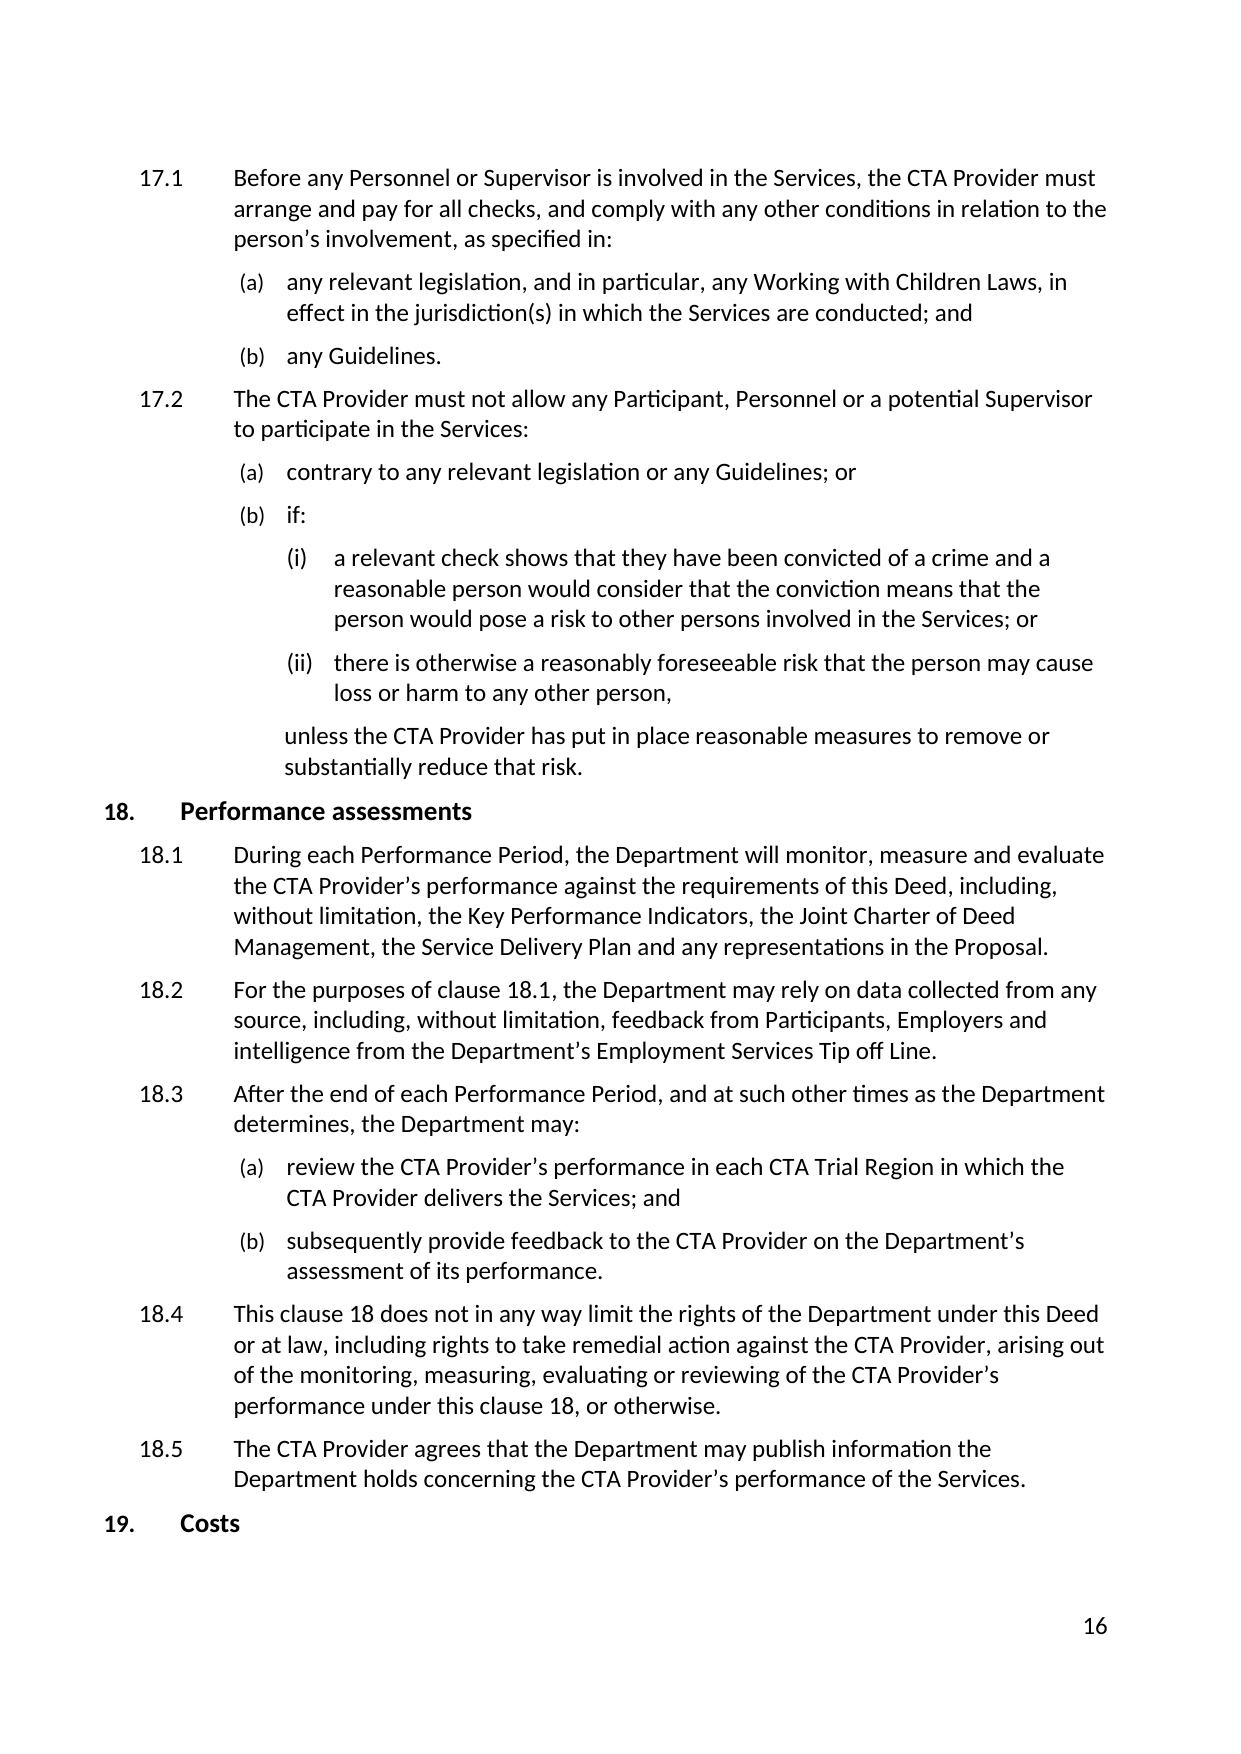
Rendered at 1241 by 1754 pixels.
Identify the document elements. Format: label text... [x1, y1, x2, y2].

list subsequently provide feedback to the CTA Provider on the Department’s assessment of its performance. [239, 1225, 1107, 1286]
list any Guidelines. [239, 340, 1107, 371]
list contrary to any relevant legislation or any Guidelines; or [239, 457, 1107, 487]
text unless the CTA Provider has put in place reasonable measures to remove or substantially reduce that risk. [284, 720, 1107, 781]
text Performance assessments [103, 794, 1107, 827]
text After the end of each Performance Period, and at such other times as the Department determines, the Department may: [139, 1078, 1107, 1139]
list a relevant check shows that they have been convicted of a crime and a reasonable person would consider that the conviction means that the person would pose a risk to other persons involved in the Services; or [286, 543, 1107, 634]
list any relevant legislation, and in particular, any Working with Children Laws, in effect in the jurisdiction(s) in which the Services are conducted; and [239, 266, 1107, 327]
text Before any Personnel or Supervisor is involved in the Services, the CTA Provider must arrange and pay for all checks, and comply with any other conditions in relation to the person’s involvement, as specified in: [139, 162, 1107, 254]
text For the purposes of clause 18.1, the Department may rely on data collected from any source, including, without limitation, feedback from Participants, Employers and intelligence from the Department’s Employment Services Tip off Line. [139, 974, 1107, 1065]
text This clause 18 does not in any way limit the rights of the Department under this Deed or at law, including rights to take remedial action against the CTA Provider, arising out of the monitoring, measuring, evaluating or reviewing of the CTA Provider’s performance under this clause 18, or otherwise. [139, 1298, 1107, 1421]
list there is otherwise a reasonably foreseeable risk that the person may cause loss or harm to any other person, [286, 647, 1107, 708]
list review the CTA Provider’s performance in each CTA Trial Region in which the CTA Provider delivers the Services; and [239, 1151, 1107, 1212]
text During each Performance Period, the Department will monitor, measure and evaluate the CTA Provider’s performance against the requirements of this Deed, including, without limitation, the Key Performance Indicators, the Joint Charter of Deed Management, the Service Delivery Plan and any representations in the Proposal. [139, 839, 1107, 961]
text Costs [103, 1507, 1107, 1540]
list if: [239, 499, 1107, 530]
text The CTA Provider agrees that the Department may publish information the Department holds concerning the CTA Provider’s performance of the Services. [139, 1433, 1107, 1494]
text The CTA Provider must not allow any Participant, Personnel or a potential Supervisor to participate in the Services: [139, 383, 1107, 444]
